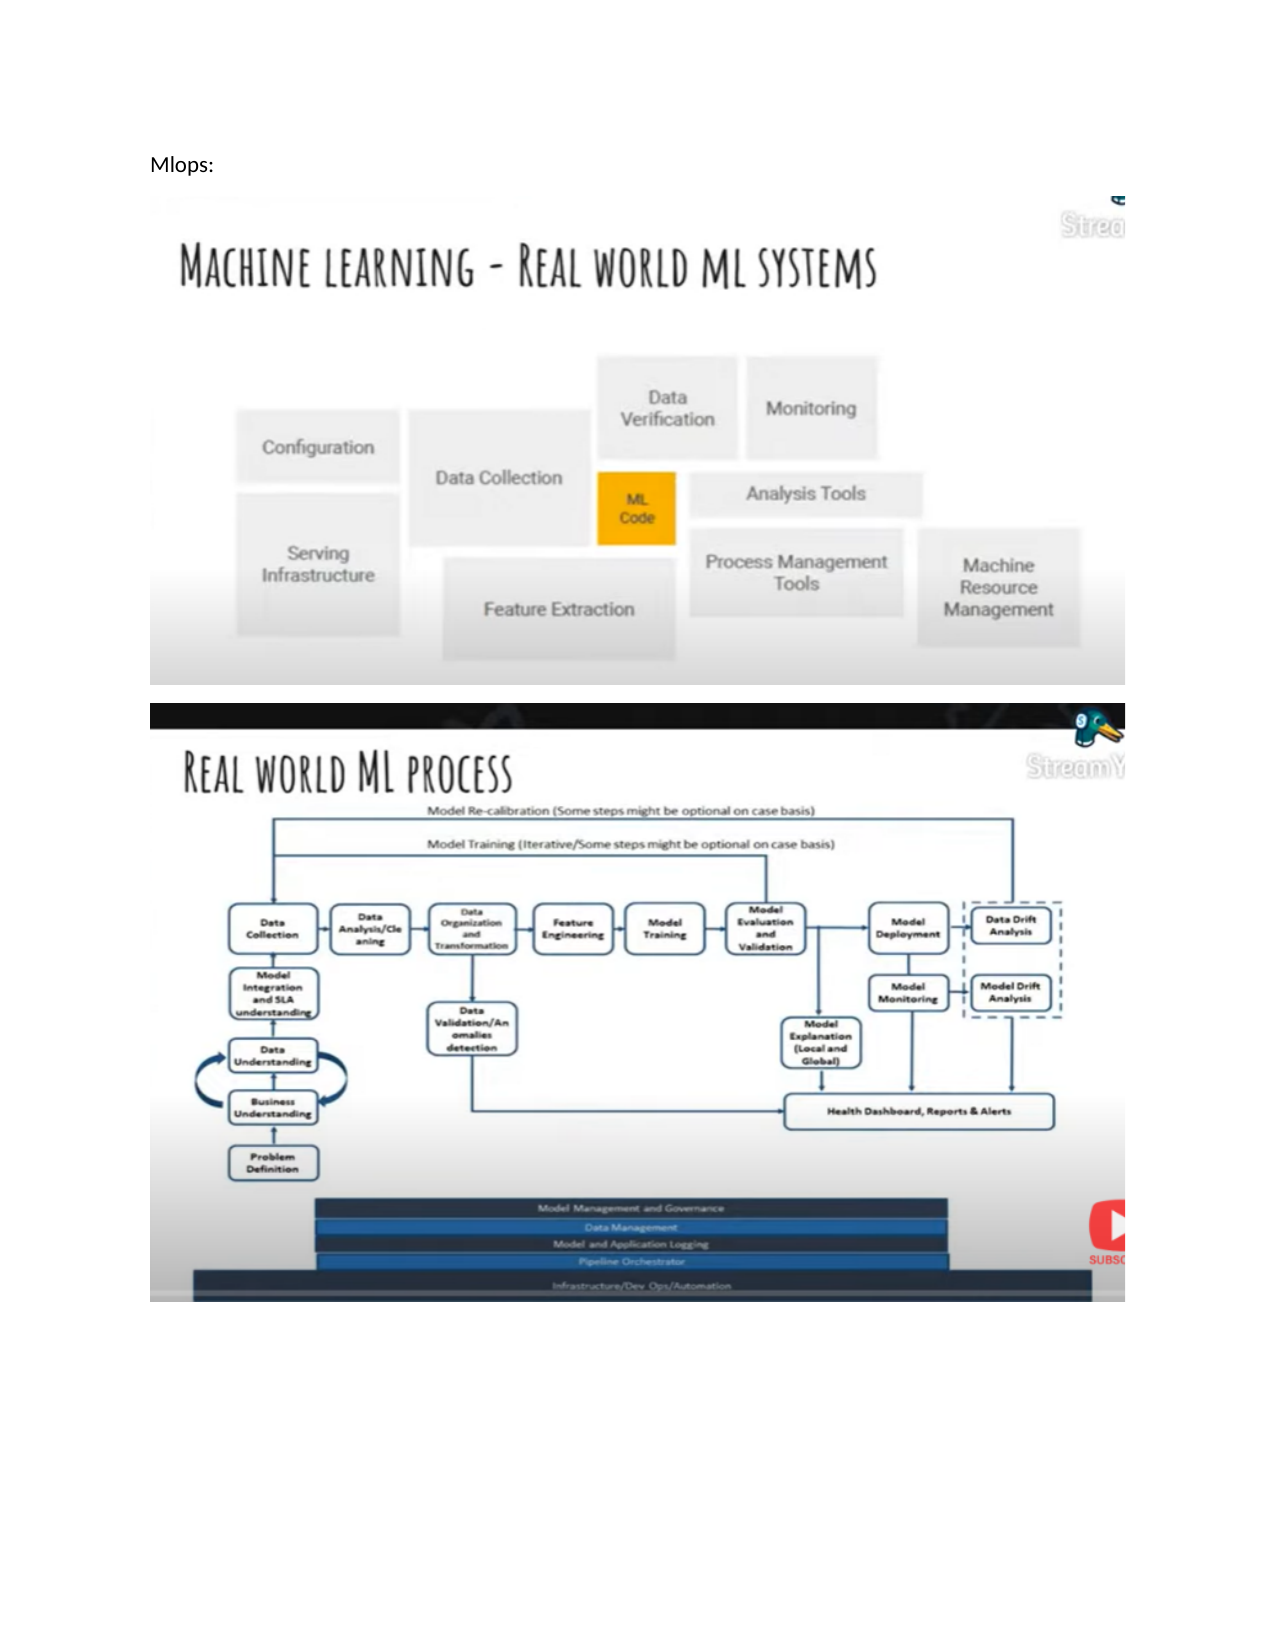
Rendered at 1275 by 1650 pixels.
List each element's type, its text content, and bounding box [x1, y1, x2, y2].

picture [150, 196, 1125, 685]
picture [150, 703, 1125, 1302]
text Mlops: [150, 150, 1125, 178]
